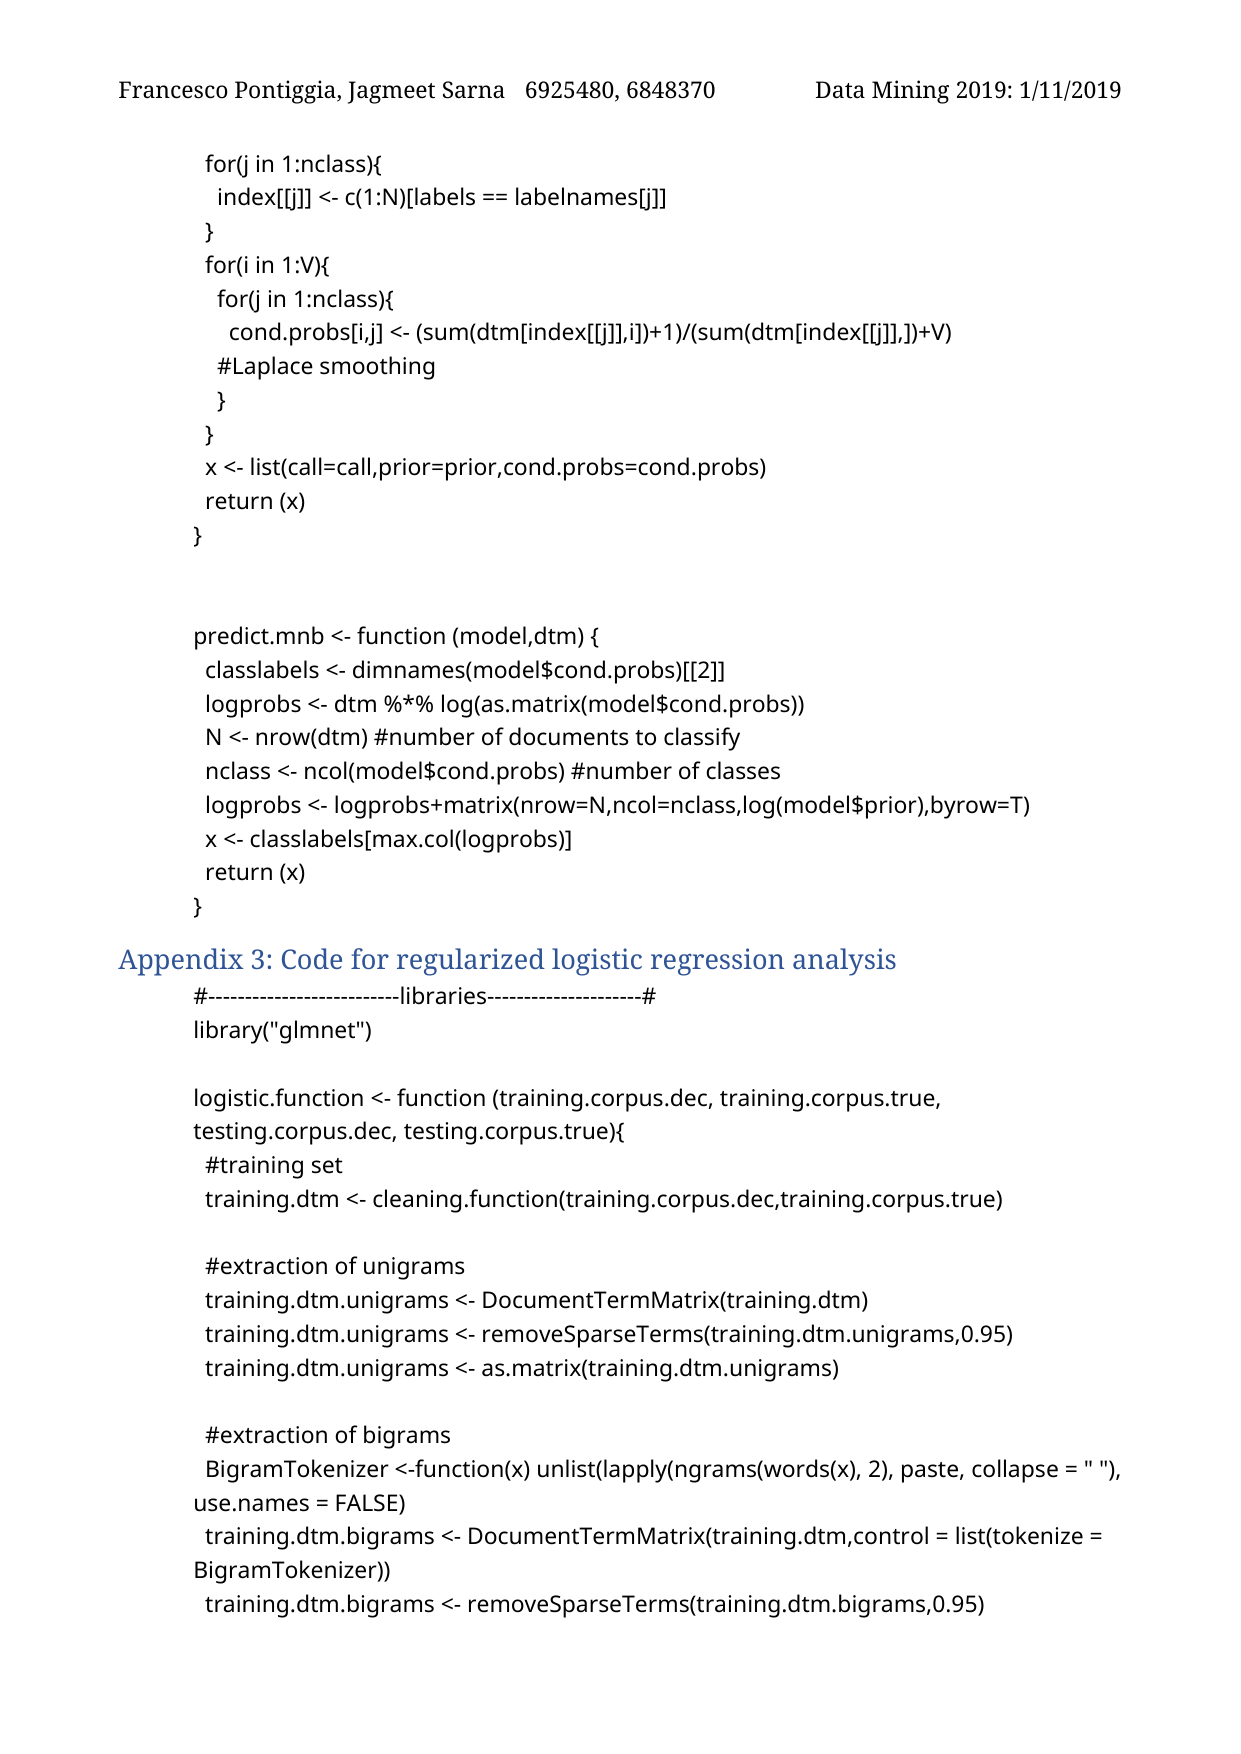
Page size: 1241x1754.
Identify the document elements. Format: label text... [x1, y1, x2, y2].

list training.dtm.unigrams <- as.matrix(training.dtm.unigrams) [193, 1352, 1122, 1383]
list } [193, 384, 1122, 415]
list } [193, 418, 1122, 449]
list BigramTokenizer <-function(x) unlist(lapply(ngrams(words(x), 2), paste, collapse = " "), use.names = FALSE) [193, 1453, 1122, 1518]
list logprobs <- dtm %*% log(as.matrix(model$cond.probs)) [193, 688, 1122, 719]
list training.dtm.unigrams <- DocumentTermMatrix(training.dtm) [193, 1284, 1122, 1315]
list classlabels <- dimnames(model$cond.probs)[[2]] [193, 654, 1122, 685]
list #training set [193, 1149, 1122, 1180]
subtitle Appendix 3: Code for regularized logistic regression analysis [118, 941, 1122, 977]
list for(j in 1:nclass){ [193, 148, 1122, 179]
list logistic.function <- function (training.corpus.dec, training.corpus.true, testing.corpus.dec, testing.corpus.true){ [193, 1082, 1122, 1147]
list index[[j]] <- c(1:N)[labels == labelnames[j]] [193, 181, 1122, 213]
list } [193, 215, 1122, 246]
list training.dtm.bigrams <- DocumentTermMatrix(training.dtm,control = list(tokenize = BigramTokenizer)) [193, 1520, 1122, 1585]
list return (x) [193, 485, 1122, 516]
list x <- classlabels[max.col(logprobs)] [193, 823, 1122, 854]
list library("glmnet") [193, 1014, 1122, 1045]
list #--------------------------libraries---------------------# [193, 980, 1122, 1012]
list training.dtm.unigrams <- removeSparseTerms(training.dtm.unigrams,0.95) [193, 1318, 1122, 1349]
list training.dtm <- cleaning.function(training.corpus.dec,training.corpus.true) [193, 1183, 1122, 1214]
list cond.probs[i,j] <- (sum(dtm[index[[j]],i])+1)/(sum(dtm[index[[j]],])+V) [193, 316, 1122, 348]
list nclass <- ncol(model$cond.probs) #number of classes [193, 755, 1122, 786]
list } [193, 519, 1122, 550]
list logprobs <- logprobs+matrix(nrow=N,ncol=nclass,log(model$prior),byrow=T) [193, 789, 1122, 820]
list } [193, 890, 1122, 921]
list #extraction of bigrams [193, 1419, 1122, 1450]
list x <- list(call=call,prior=prior,cond.probs=cond.probs) [193, 451, 1122, 483]
list #Laplace smoothing [193, 350, 1122, 381]
list training.dtm.bigrams <- removeSparseTerms(training.dtm.bigrams,0.95) [193, 1588, 1122, 1619]
list return (x) [193, 856, 1122, 888]
list for(i in 1:V){ [193, 249, 1122, 280]
list for(j in 1:nclass){ [193, 283, 1122, 314]
list N <- nrow(dtm) #number of documents to classify [193, 721, 1122, 753]
list #extraction of unigrams [193, 1250, 1122, 1282]
list predict.mnb <- function (model,dtm) { [193, 620, 1122, 651]
